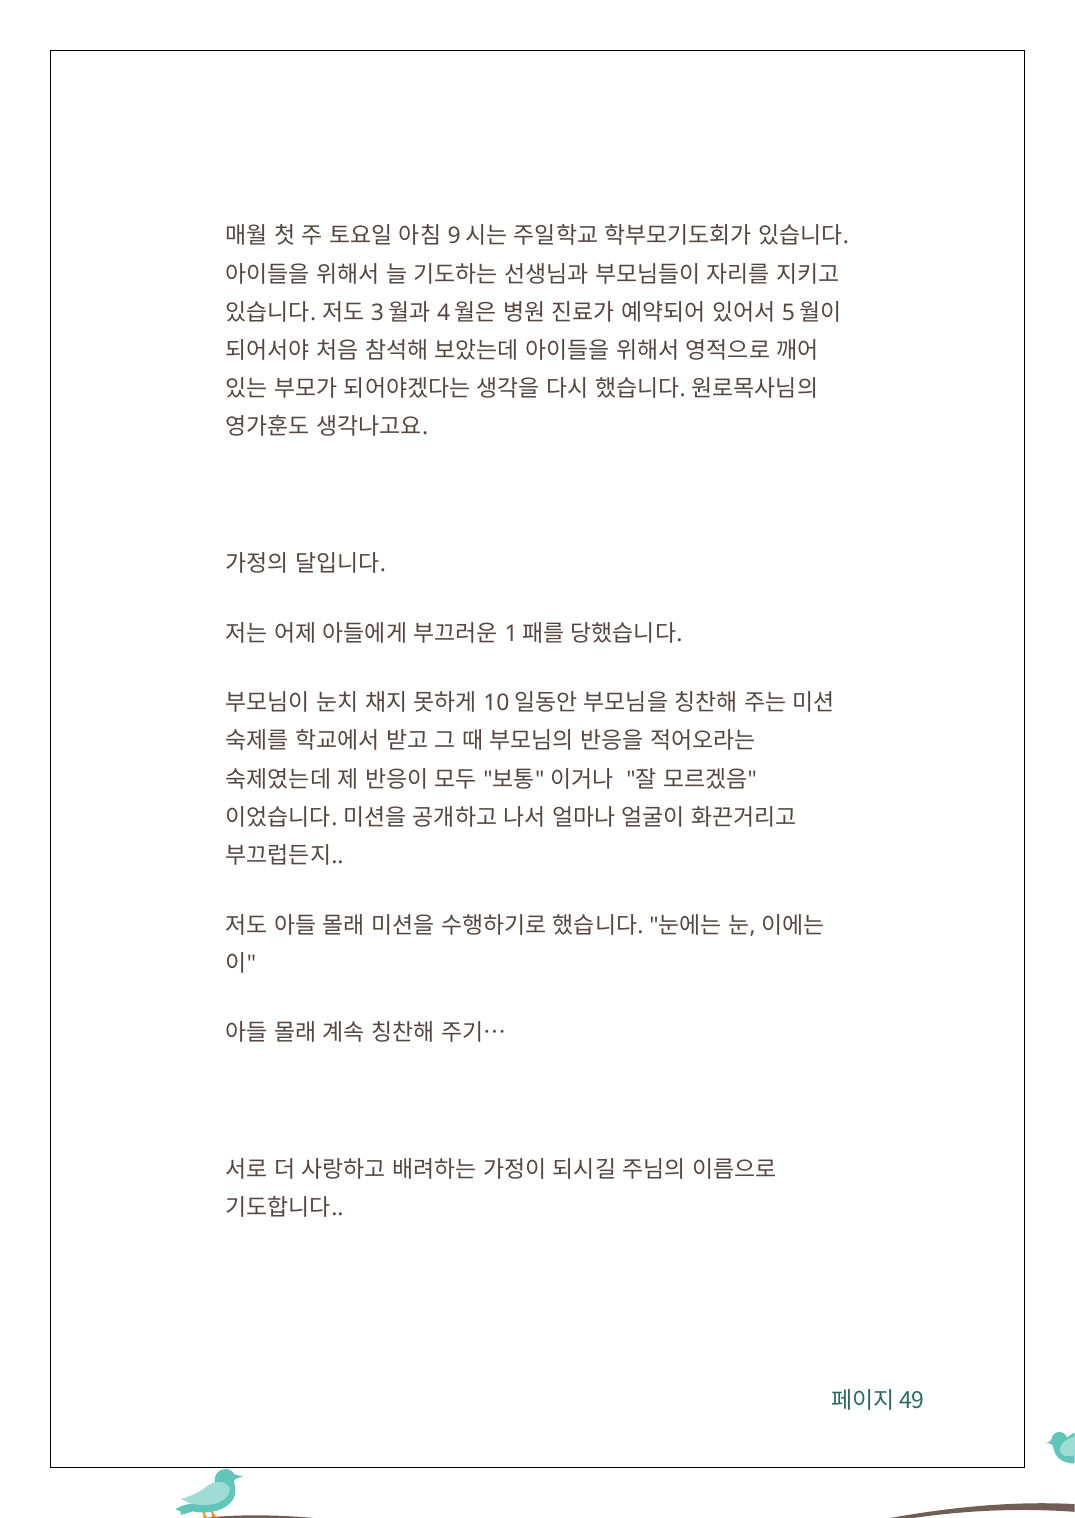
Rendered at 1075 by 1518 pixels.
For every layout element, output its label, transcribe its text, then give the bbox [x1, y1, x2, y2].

text 아들 몰래 계속 칭찬해 주기… [226, 1014, 849, 1047]
text 저는 어제 아들에게 부끄러운 1패를 당했습니다. [226, 614, 849, 648]
text 가정의 달입니다. [226, 545, 849, 578]
text 부모님이 눈치 채지 못하게 10일동안 부모님을 칭찬해 주는 미션 숙제를 학교에서 받고 그 때 부모님의 반응을 적어오라는 숙제였는데 제 반응이 모두 "보통" 이거나 "잘 모르겠음"이었습니다. 미션을 공개하고 나서 얼마나 얼굴이 화끈거리고 부끄럽든지.. [226, 684, 849, 870]
text 서로 더 사랑하고 배려하는 가정이 되시길 주님의 이름으로 기도합니다.. [226, 1151, 849, 1222]
text 저도 아들 몰래 미션을 수행하기로 했습니다. "눈에는 눈, 이에는 이" [226, 906, 849, 978]
text 매월 첫 주 토요일 아침 9시는 주일학교 학부모기도회가 있습니다. 아이들을 위해서 늘 기도하는 선생님과 부모님들이 자리를 지키고 있습니다. 저도 3월과 4월은 병원 진료가 예약되어 있어서 5월이 되어서야 처음 참석해 보았는데 아이들을 위해서 영적으로 깨어 있는 부모가 되어야겠다는 생각을 다시 했습니다. 원로목사님의 영가훈도 생각나고요. [226, 217, 849, 441]
